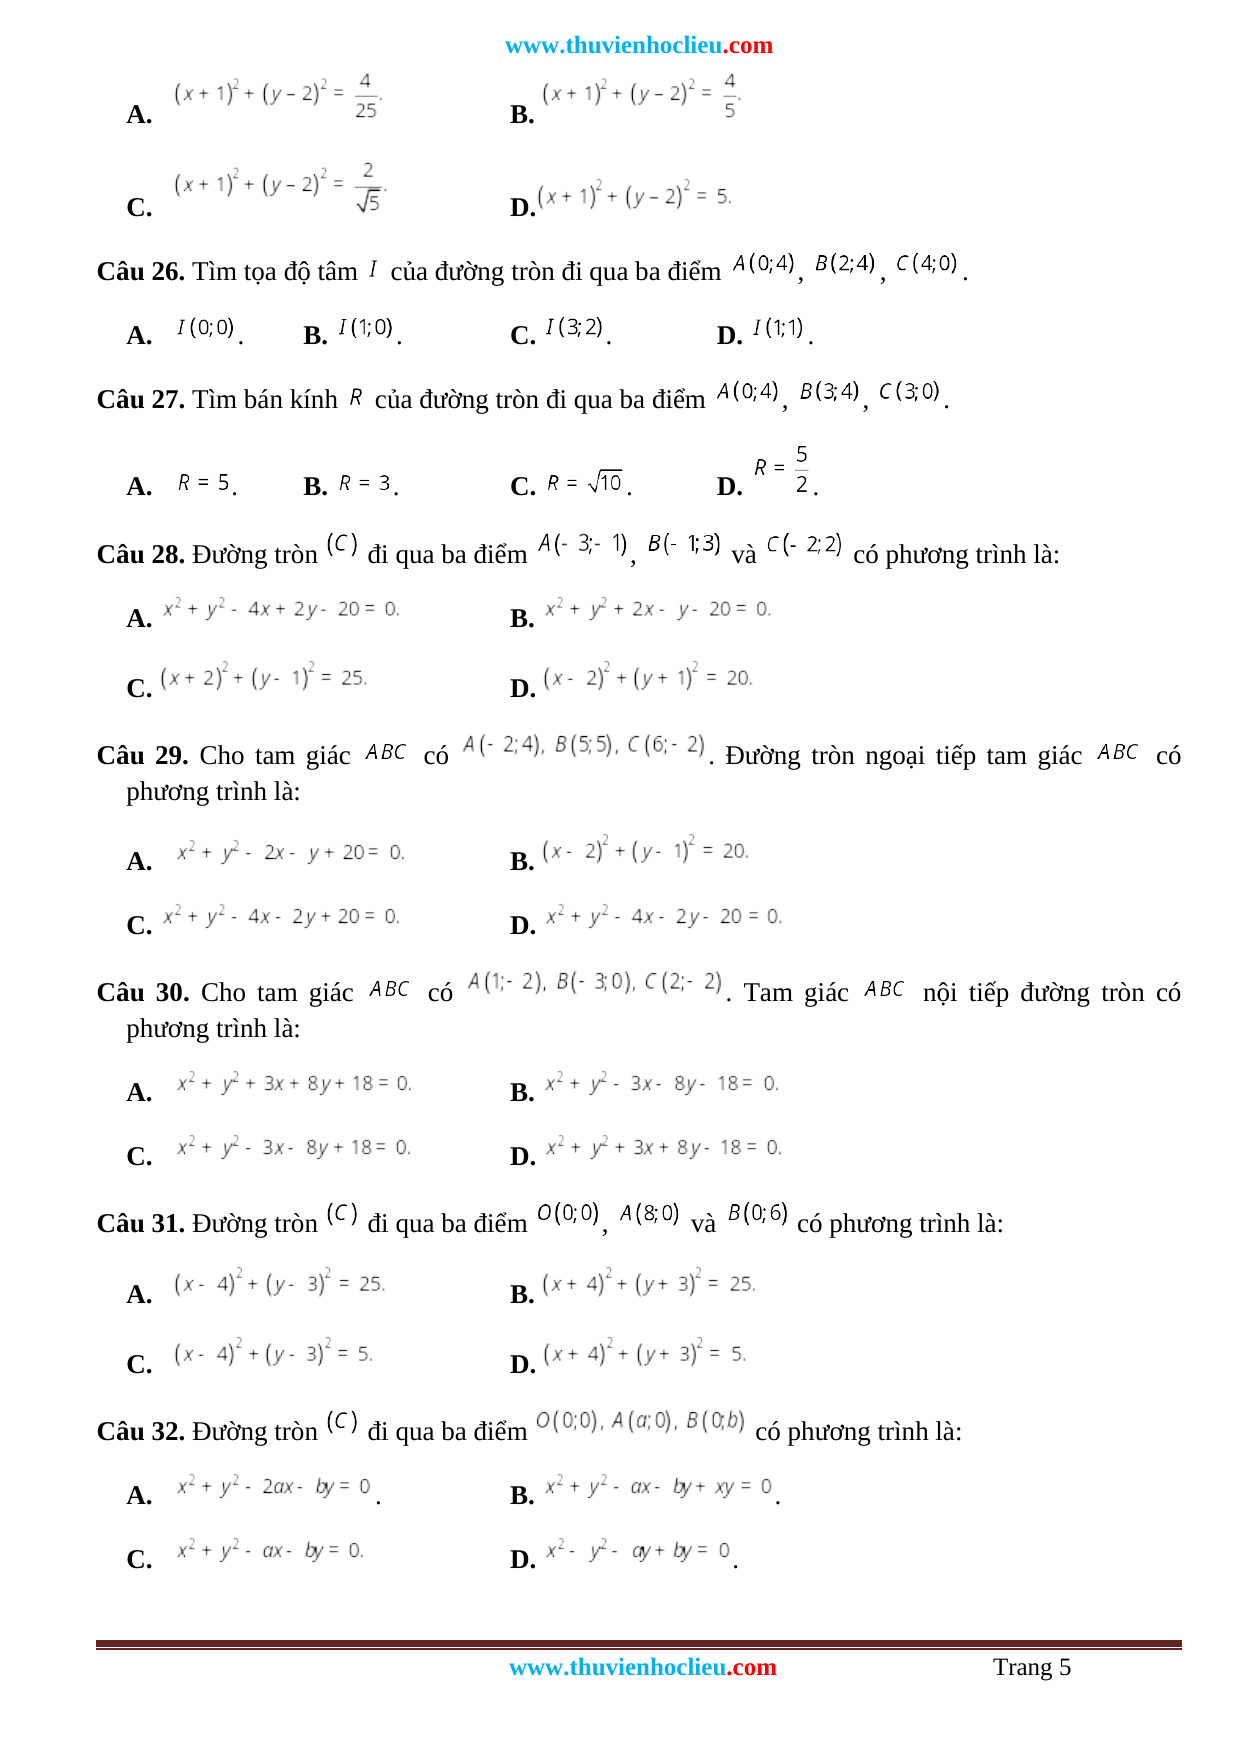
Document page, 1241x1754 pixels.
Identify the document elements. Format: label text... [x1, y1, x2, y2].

text Câu 29. Cho tam giác có . Đường tròn ngoại tiếp tam giác có phương trình là: [96, 729, 1182, 806]
text A. B. [96, 832, 1182, 876]
text Câu 31. Đường tròn đi qua ba điểm , và có phương trình là: [96, 1197, 1182, 1239]
text A. B. [96, 1069, 1182, 1107]
text A. B. [96, 1264, 1182, 1309]
text Câu 26. Tìm tọa độ tâm của đường tròn đi qua ba điểm , , . [96, 247, 1182, 286]
text C. D. [96, 1334, 1182, 1379]
text Câu 30. Cho tam giác có . Tam giác nội tiếp đường tròn có phương trình là: [96, 966, 1182, 1043]
text Câu 27. Tìm bán kính của đường tròn đi qua ba điểm , , . [96, 376, 1182, 414]
text A. . B. . [96, 1472, 1182, 1511]
text C. D. [96, 155, 1182, 222]
text C. D. [96, 658, 1182, 703]
text C. D. [96, 902, 1182, 941]
text C. D. . [96, 1536, 1182, 1575]
text Câu 32. Đường tròn đi qua ba điểm có phương trình là: [96, 1405, 1182, 1447]
text A. . B. . C. . D. . [96, 439, 1182, 502]
text A. . B. . C. . D. . [96, 311, 1182, 350]
text A. B. [96, 66, 1182, 130]
text C. D. [96, 1133, 1182, 1172]
text Câu 28. Đường tròn đi qua ba điểm , và có phương trình là: [96, 527, 1182, 569]
text A. B. [96, 594, 1182, 633]
